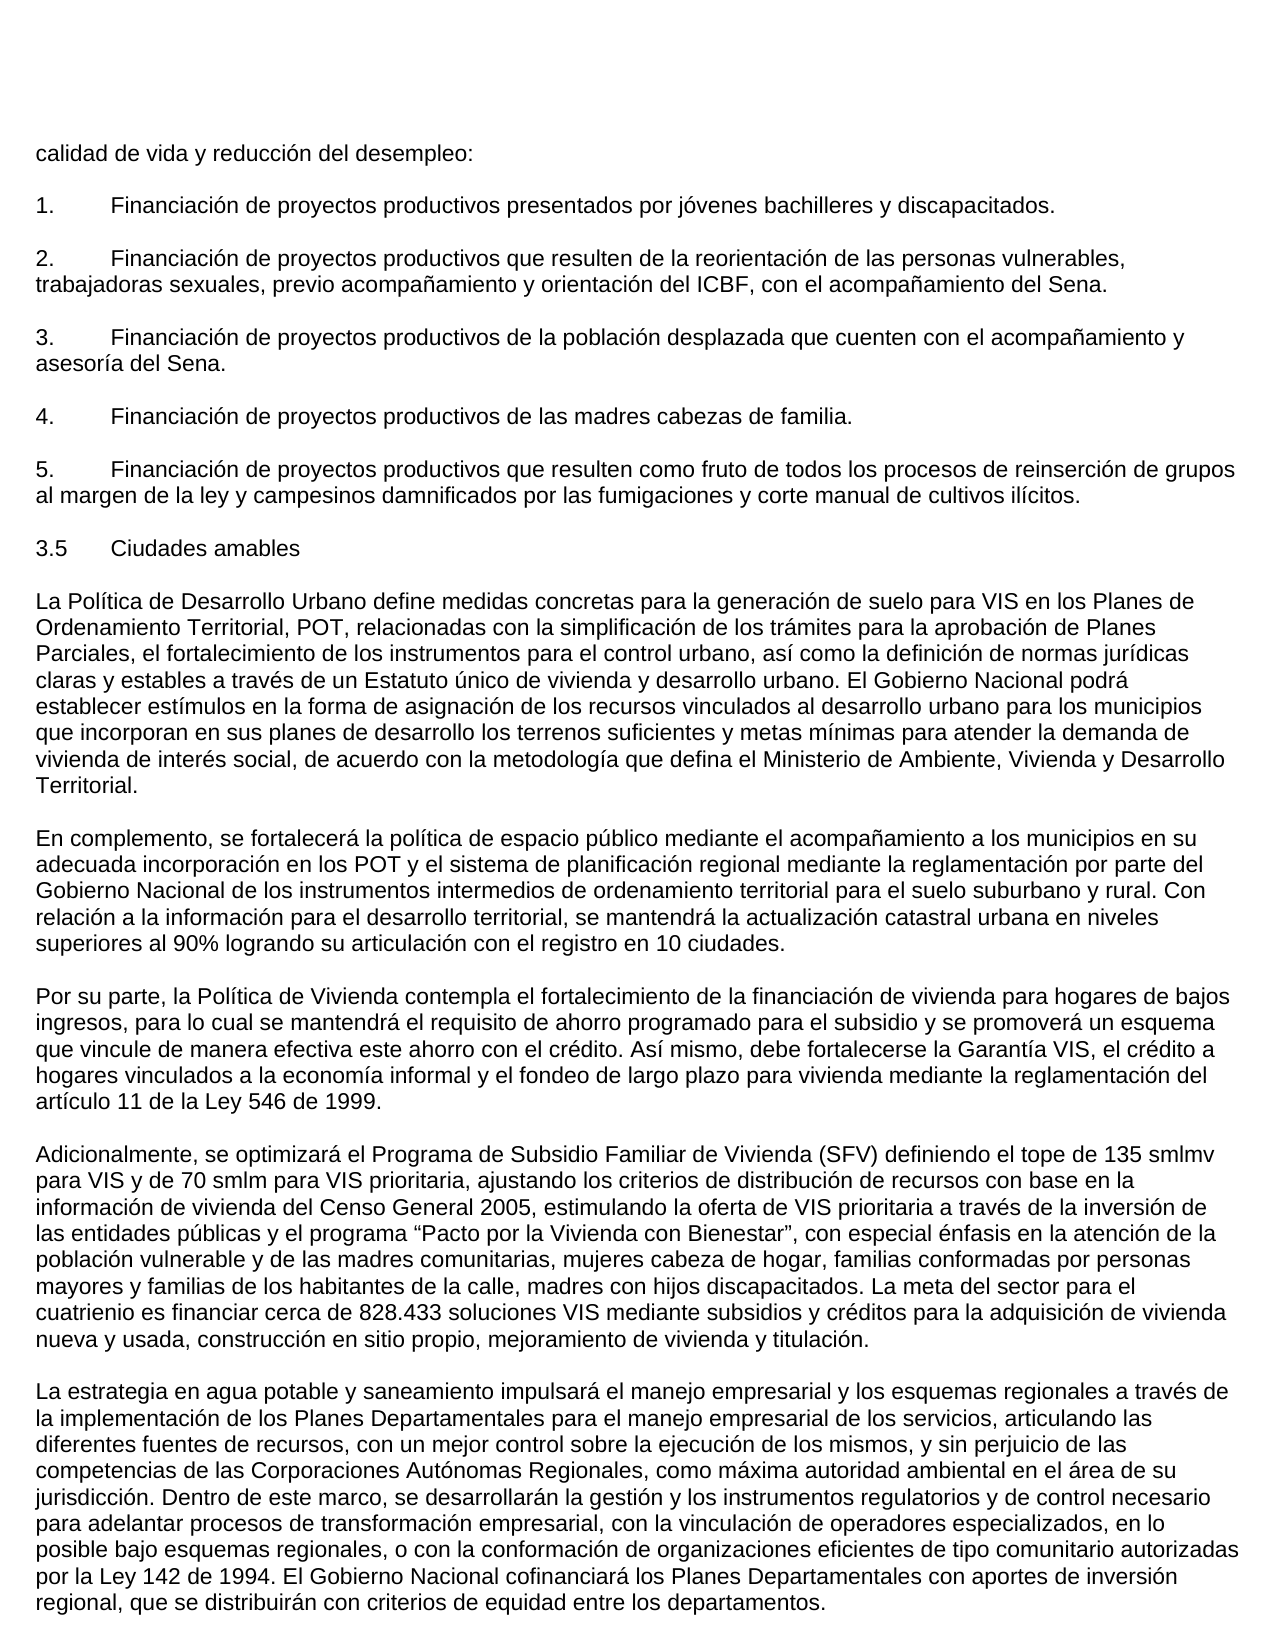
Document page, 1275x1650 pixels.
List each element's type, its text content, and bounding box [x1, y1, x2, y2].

text 2. Financiación de proyectos productivos que resulten de la reorientación de las personas vulnerables, trabajadoras sexuales, previo acompañamiento y orientación del ICBF, con el acompañamiento del Sena. [35, 245, 1239, 298]
text 3. Financiación de proyectos productivos de la población desplazada que cuenten con el acompañamiento y asesoría del Sena. [35, 324, 1239, 377]
text Por su parte, la Política de Vivienda contempla el fortalecimiento de la financiación de vivienda para hogares de bajos ingresos, para lo cual se mantendrá el requisito de ahorro programado para el subsidio y se promoverá un esquema que vincule de manera efectiva este ahorro con el crédito. Así mismo, debe fortalecerse la Garantía VIS, el crédito a hogares vinculados a la economía informal y el fondeo de largo plazo para vivienda mediante la reglamentación del artículo 11 de la Ley 546 de 1999. [35, 983, 1239, 1115]
text 4. Financiación de proyectos productivos de las madres cabezas de familia. [35, 403, 1239, 429]
text 5. Financiación de proyectos productivos que resulten como fruto de todos los procesos de reinserción de grupos al margen de la ley y campesinos damnificados por las fumigaciones y corte manual de cultivos ilícitos. [35, 456, 1239, 508]
text Adicionalmente, se optimizará el Programa de Subsidio Familiar de Vivienda (SFV) definiendo el tope de 135 smlmv para VIS y de 70 smlm para VIS prioritaria, ajustando los criterios de distribución de recursos con base en la información de vivienda del Censo General 2005, estimulando la oferta de VIS prioritaria a través de la inversión de las entidades públicas y el programa “Pacto por la Vivienda con Bienestar”, con especial énfasis en la atención de la población vulnerable y de las madres comunitarias, mujeres cabeza de hogar, familias conformadas por personas mayores y familias de los habitantes de la calle, madres con hijos discapacitados. La meta del sector para el cuatrienio es financiar cerca de 828.433 soluciones VIS mediante subsidios y créditos para la adquisición de vivienda nueva y usada, construcción en sitio propio, mejoramiento de vivienda y titulación. [35, 1141, 1239, 1352]
text La Política de Desarrollo Urbano define medidas concretas para la generación de suelo para VIS en los Planes de Ordenamiento Territorial, POT, relacionadas con la simplificación de los trámites para la aprobación de Planes Parciales, el fortalecimiento de los instrumentos para el control urbano, así como la definición de normas jurídicas claras y estables a través de un Estatuto único de vivienda y desarrollo urbano. El Gobierno Nacional podrá establecer estímulos en la forma de asignación de los recursos vinculados al desarrollo urbano para los municipios que incorporan en sus planes de desarrollo los terrenos suficientes y metas mínimas para atender la demanda de vivienda de interés social, de acuerdo con la metodología que defina el Ministerio de Ambiente, Vivienda y Desarrollo Territorial. [35, 588, 1239, 798]
text La estrategia en agua potable y saneamiento impulsará el manejo empresarial y los esquemas regionales a través de la implementación de los Planes Departamentales para el manejo empresarial de los servicios, articulando las diferentes fuentes de recursos, con un mejor control sobre la ejecución de los mismos, y sin perjuicio de las competencias de las Corporaciones Autónomas Regionales, como máxima autoridad ambiental en el área de su jurisdicción. Dentro de este marco, se desarrollarán la gestión y los instrumentos regulatorios y de control necesario para adelantar procesos de transformación empresarial, con la vinculación de operadores especializados, en lo posible bajo esquemas regionales, o con la conformación de organizaciones eficientes de tipo comunitario autorizadas por la Ley 142 de 1994. El Gobierno Nacional cofinanciará los Planes Departamentales con aportes de inversión regional, que se distribuirán con criterios de equidad entre los departamentos. [35, 1378, 1239, 1615]
text 3.5 Ciudades amables [35, 535, 1239, 561]
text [35, 139, 1239, 166]
text En complemento, se fortalecerá la política de espacio público mediante el acompañamiento a los municipios en su adecuada incorporación en los POT y el sistema de planificación regional mediante la reglamentación por parte del Gobierno Nacional de los instrumentos intermedios de ordenamiento territorial para el suelo suburbano y rural. Con relación a la información para el desarrollo territorial, se mantendrá la actualización catastral urbana en niveles superiores al 90% logrando su articulación con el registro en 10 ciudades. [35, 825, 1239, 957]
text 1. Financiación de proyectos productivos presentados por jóvenes bachilleres y discapacitados. [35, 192, 1239, 219]
